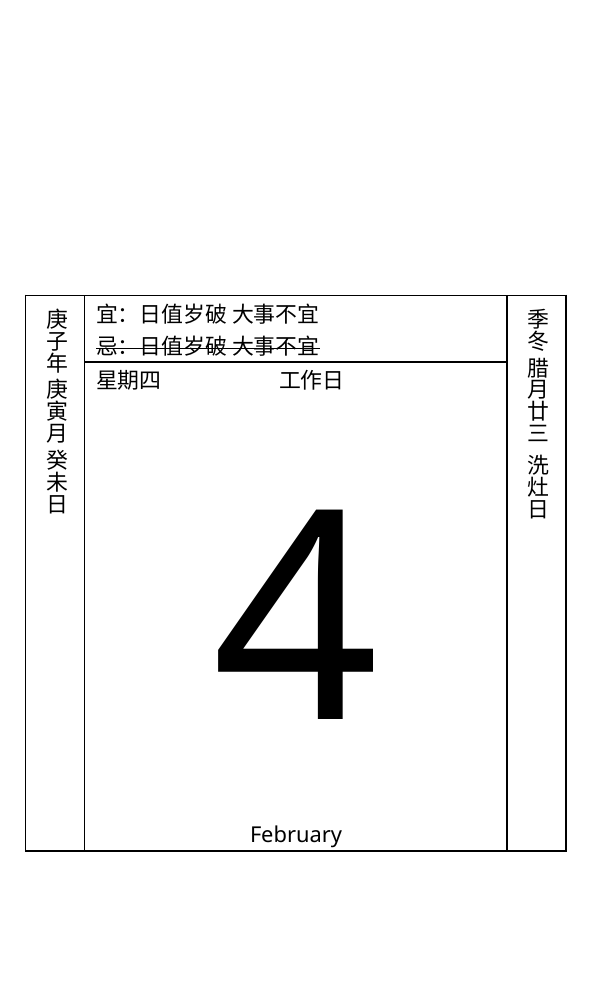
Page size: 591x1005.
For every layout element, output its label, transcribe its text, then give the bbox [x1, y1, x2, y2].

table_header 庚子年 庚寅月 癸未日 [26, 296, 84, 850]
table_cell 星期四 工作日 4 February [85, 363, 506, 850]
table_header 季冬 腊月廿三 洗灶日 [508, 296, 565, 850]
table_header 宜：日值岁破 大事不宜 忌：日值岁破 大事不宜 [85, 296, 506, 361]
